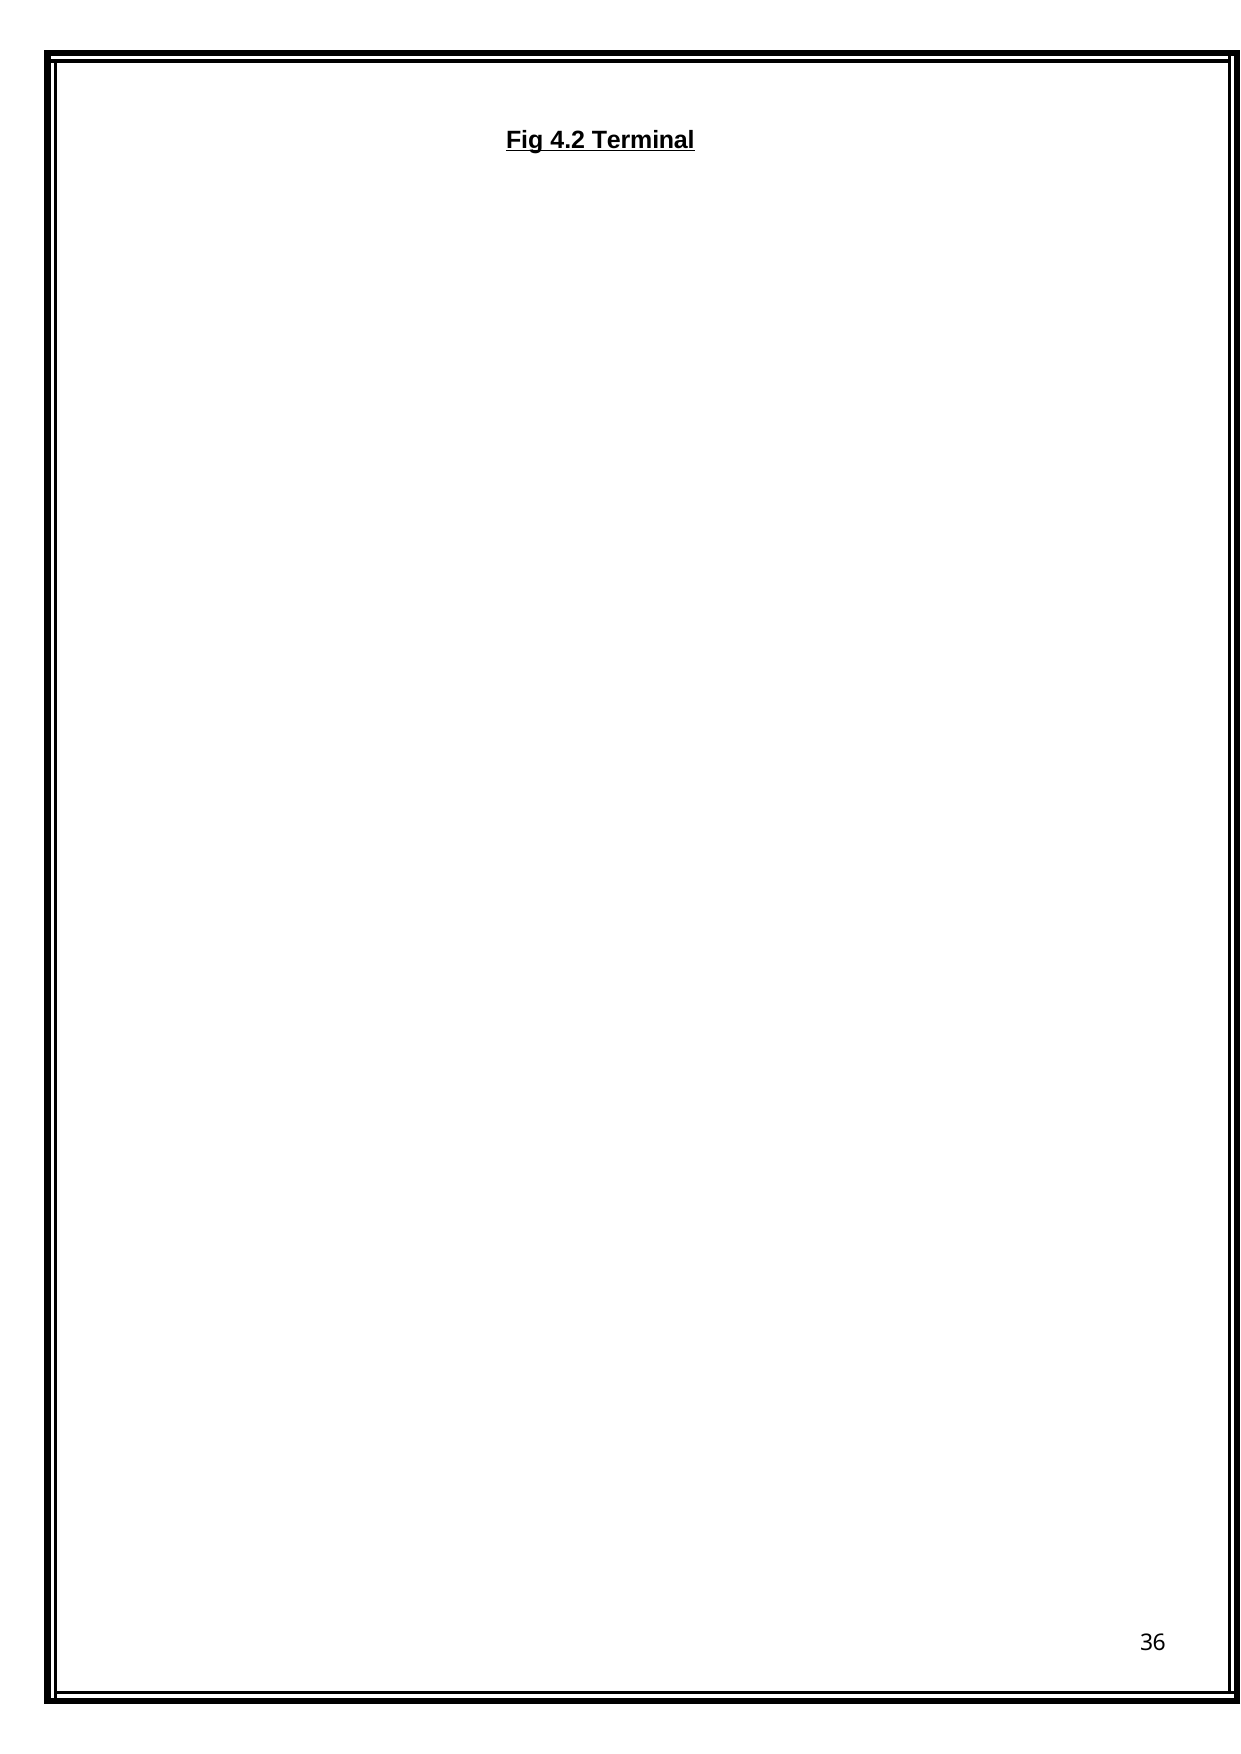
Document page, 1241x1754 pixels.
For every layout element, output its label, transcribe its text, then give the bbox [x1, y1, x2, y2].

text Fig 4.2 Terminal [57, 124, 1156, 153]
